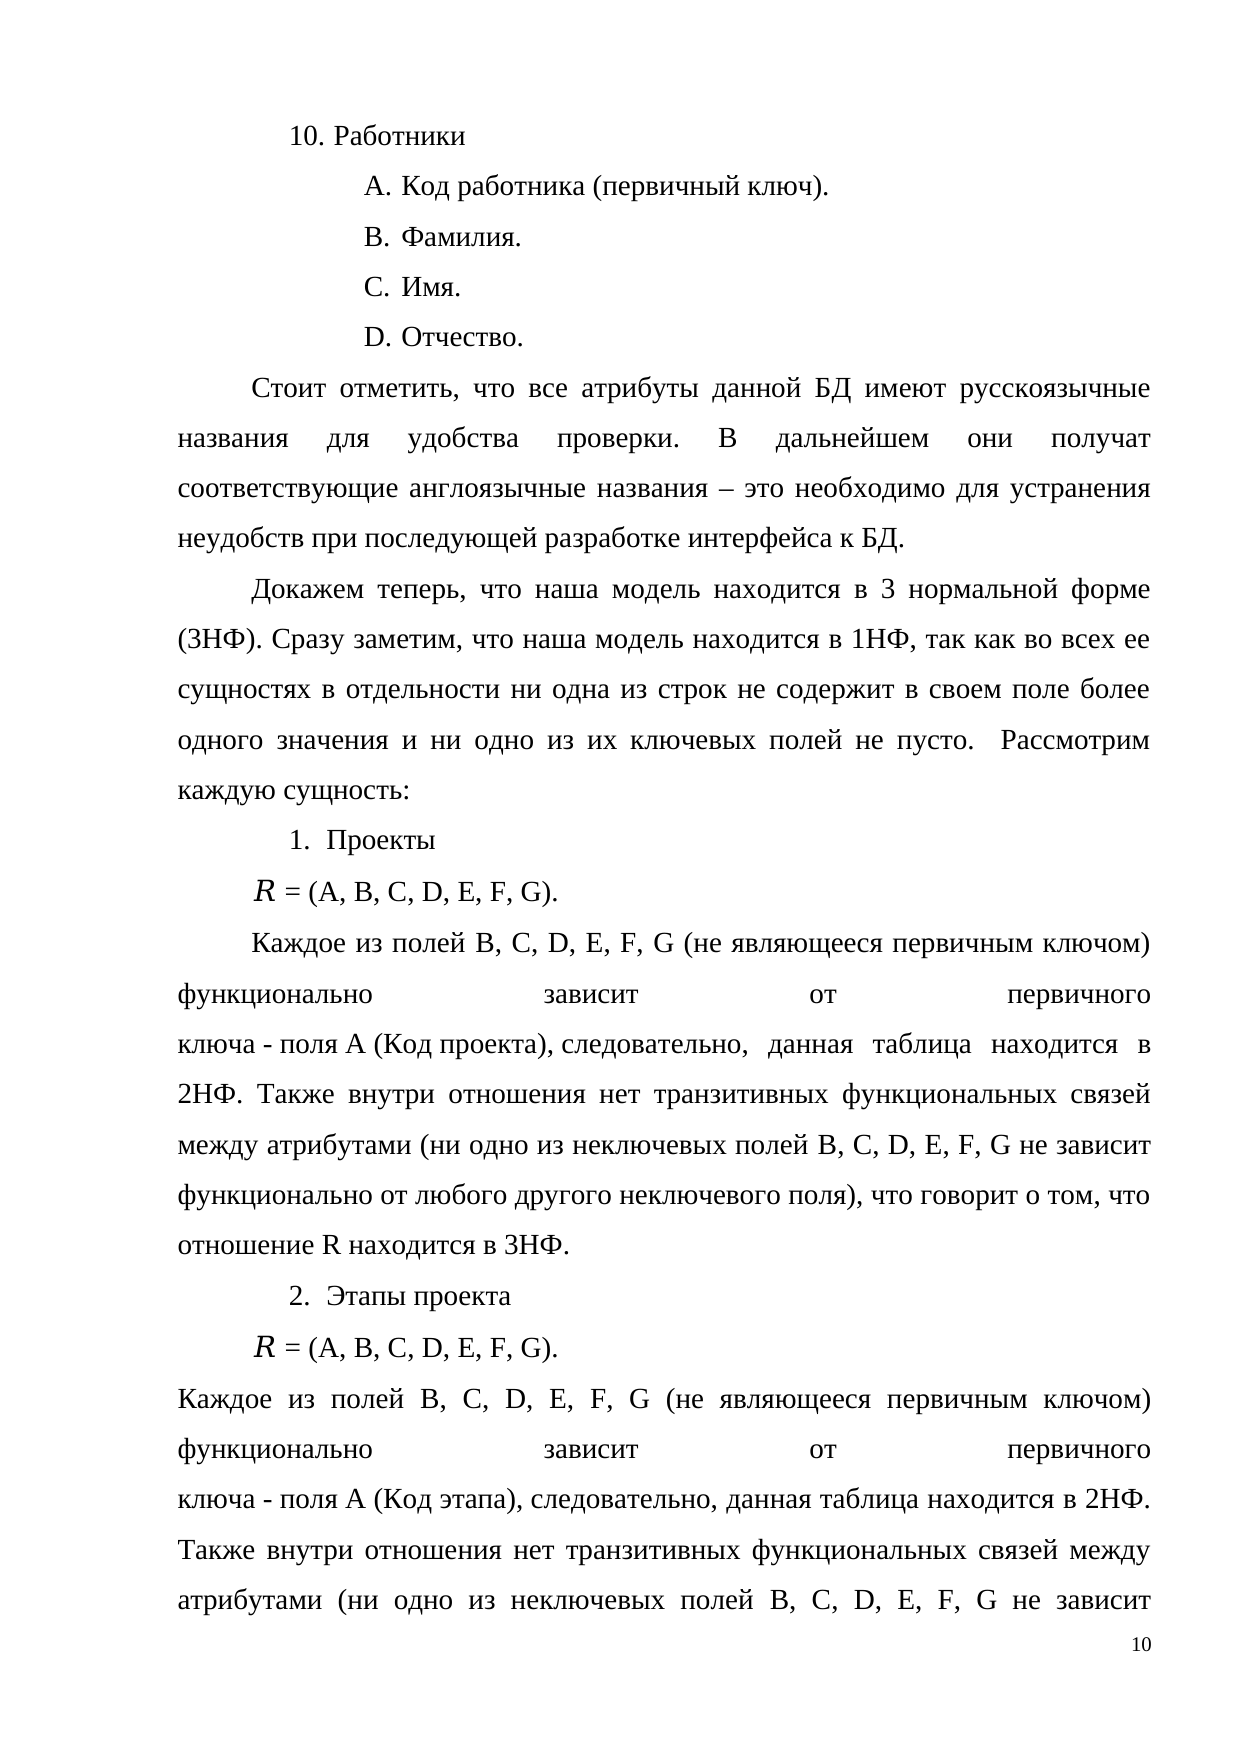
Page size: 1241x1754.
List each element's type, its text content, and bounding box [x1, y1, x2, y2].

list Этапы проекта [288, 1278, 1152, 1311]
text 𝑅 = (A, B, C, D, E, F, G). [177, 1328, 1152, 1363]
list Код работника (первичный ключ). [363, 168, 1152, 202]
list Фамилия. [363, 219, 1152, 252]
text Каждое из полей B, C, D, E, F, G (не являющееся первичным ключом) функционально зависит от первичного ключа - поля А (Код проекта), следовательно, данная таблица находится в 2НФ. Также внутри отношения нет транзитивных функциональных связей между атрибутами (ни одно из неключевых полей B, C, D, E, F, G не зависит функционально от любого другого неключевого поля), что говорит о том, что отношение R находится в 3НФ. [177, 926, 1152, 1261]
text 𝑅 = (A, B, C, D, E, F, G). [177, 873, 1152, 908]
list Отчество. [363, 319, 1152, 353]
text Стоит отметить, что все атрибуты данной БД имеют русскоязычные названия для удобства проверки. В дальнейшем они получат соответствующие англоязычные названия – это необходимо для устранения неудобств при последующей разработке интерфейса к БД. [177, 370, 1152, 554]
text Докажем теперь, что наша модель находится в 3 нормальной форме (3НФ). Сразу заметим, что наша модель находится в 1НФ, так как во всех ее сущностях в отдельности ни одна из строк не содержит в своем поле более одного значения и ни одно из их ключевых полей не пусто. Рассмотрим каждую сущность: [177, 571, 1152, 806]
list Имя. [363, 269, 1152, 303]
list Проекты [288, 822, 1152, 856]
list Работники [288, 118, 1152, 152]
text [177, 1381, 1152, 1616]
